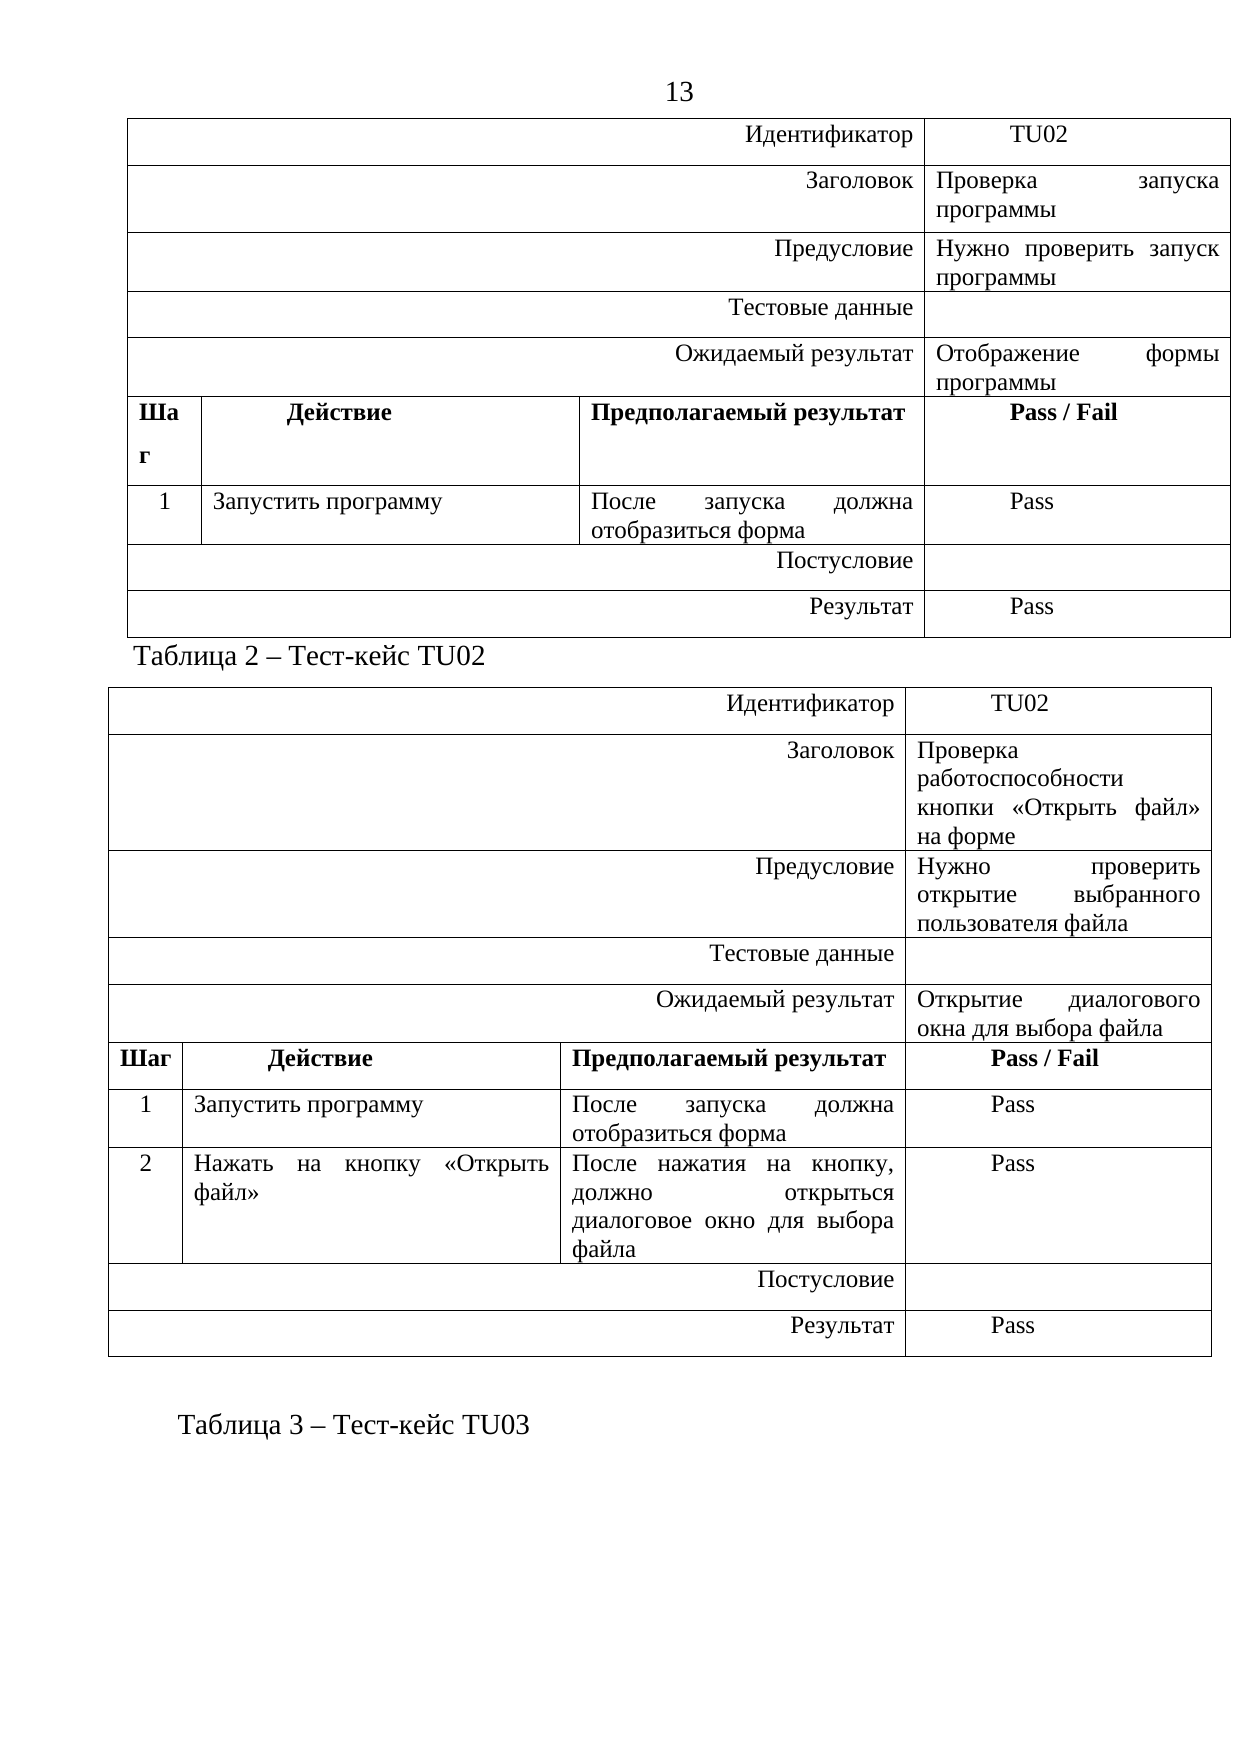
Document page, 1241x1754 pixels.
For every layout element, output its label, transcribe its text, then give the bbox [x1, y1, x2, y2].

table_cell После запуска должна отобразиться форма [561, 1090, 905, 1147]
table_cell Нужно проверить запуск программы [925, 233, 1230, 291]
table_cell Pass [906, 1311, 1211, 1356]
table_cell 1 [128, 486, 201, 544]
table_cell Отображение формы программы [925, 338, 1230, 396]
table_cell Pass / Fail [906, 1043, 1211, 1088]
text Таблица 2 – Тест-кейс TU02 [133, 638, 1181, 671]
table_header Идентификатор [109, 688, 905, 734]
table_cell Pass [925, 591, 1230, 637]
table_cell Постусловие [128, 545, 924, 590]
table_cell Предусловие [128, 233, 924, 291]
table_cell Pass [925, 486, 1230, 544]
text Таблица 3 – Тест-кейс TU03 [177, 1357, 1181, 1441]
table_cell 1 [109, 1090, 182, 1147]
table_cell [925, 545, 1230, 590]
table_cell После нажатия на кнопку, должно открыться диалоговое окно для выбора файла [561, 1148, 905, 1263]
table_cell Pass [906, 1090, 1211, 1147]
table_cell Запустить программу [202, 486, 579, 544]
table_cell Предполагаемый результат [580, 397, 924, 485]
table_cell 2 [109, 1148, 182, 1263]
table_cell [906, 938, 1211, 983]
table_cell [925, 292, 1230, 337]
table_cell Тестовые данные [128, 292, 924, 337]
table_cell Pass [906, 1148, 1211, 1263]
table_cell Проверка запуска программы [925, 166, 1230, 232]
table_cell Предполагаемый результат [561, 1043, 905, 1088]
table_cell Постусловие [109, 1264, 905, 1309]
table_cell Результат [109, 1311, 905, 1356]
table_cell После запуска должна отобразиться форма [580, 486, 924, 544]
table_cell Заголовок [128, 166, 924, 232]
table_cell Действие [183, 1043, 560, 1088]
table_cell Результат [128, 591, 924, 637]
table_header TU02 [906, 688, 1211, 734]
table_cell Проверка работоспособности кнопки «Открыть файл» на форме [906, 735, 1211, 850]
table_cell Ожидаемый результат [109, 985, 905, 1042]
table_cell Pass / Fail [925, 397, 1230, 485]
table_cell Открытие диалогового окна для выбора файла [906, 985, 1211, 1042]
table_header TU02 [925, 119, 1230, 164]
table_cell Шаг [128, 397, 201, 485]
table_cell Шаг [109, 1043, 182, 1088]
table_header Идентификатор [128, 119, 924, 164]
table_cell Действие [202, 397, 579, 485]
table_cell Нужно проверить открытие выбранного пользователя файла [906, 851, 1211, 937]
table_cell Нажать на кнопку «Открыть файл» [183, 1148, 560, 1263]
table_cell Тестовые данные [109, 938, 905, 983]
table_cell Запустить программу [183, 1090, 560, 1147]
table_cell Предусловие [109, 851, 905, 937]
table_cell Ожидаемый результат [128, 338, 924, 396]
table_cell Заголовок [109, 735, 905, 850]
table_cell [906, 1264, 1211, 1309]
